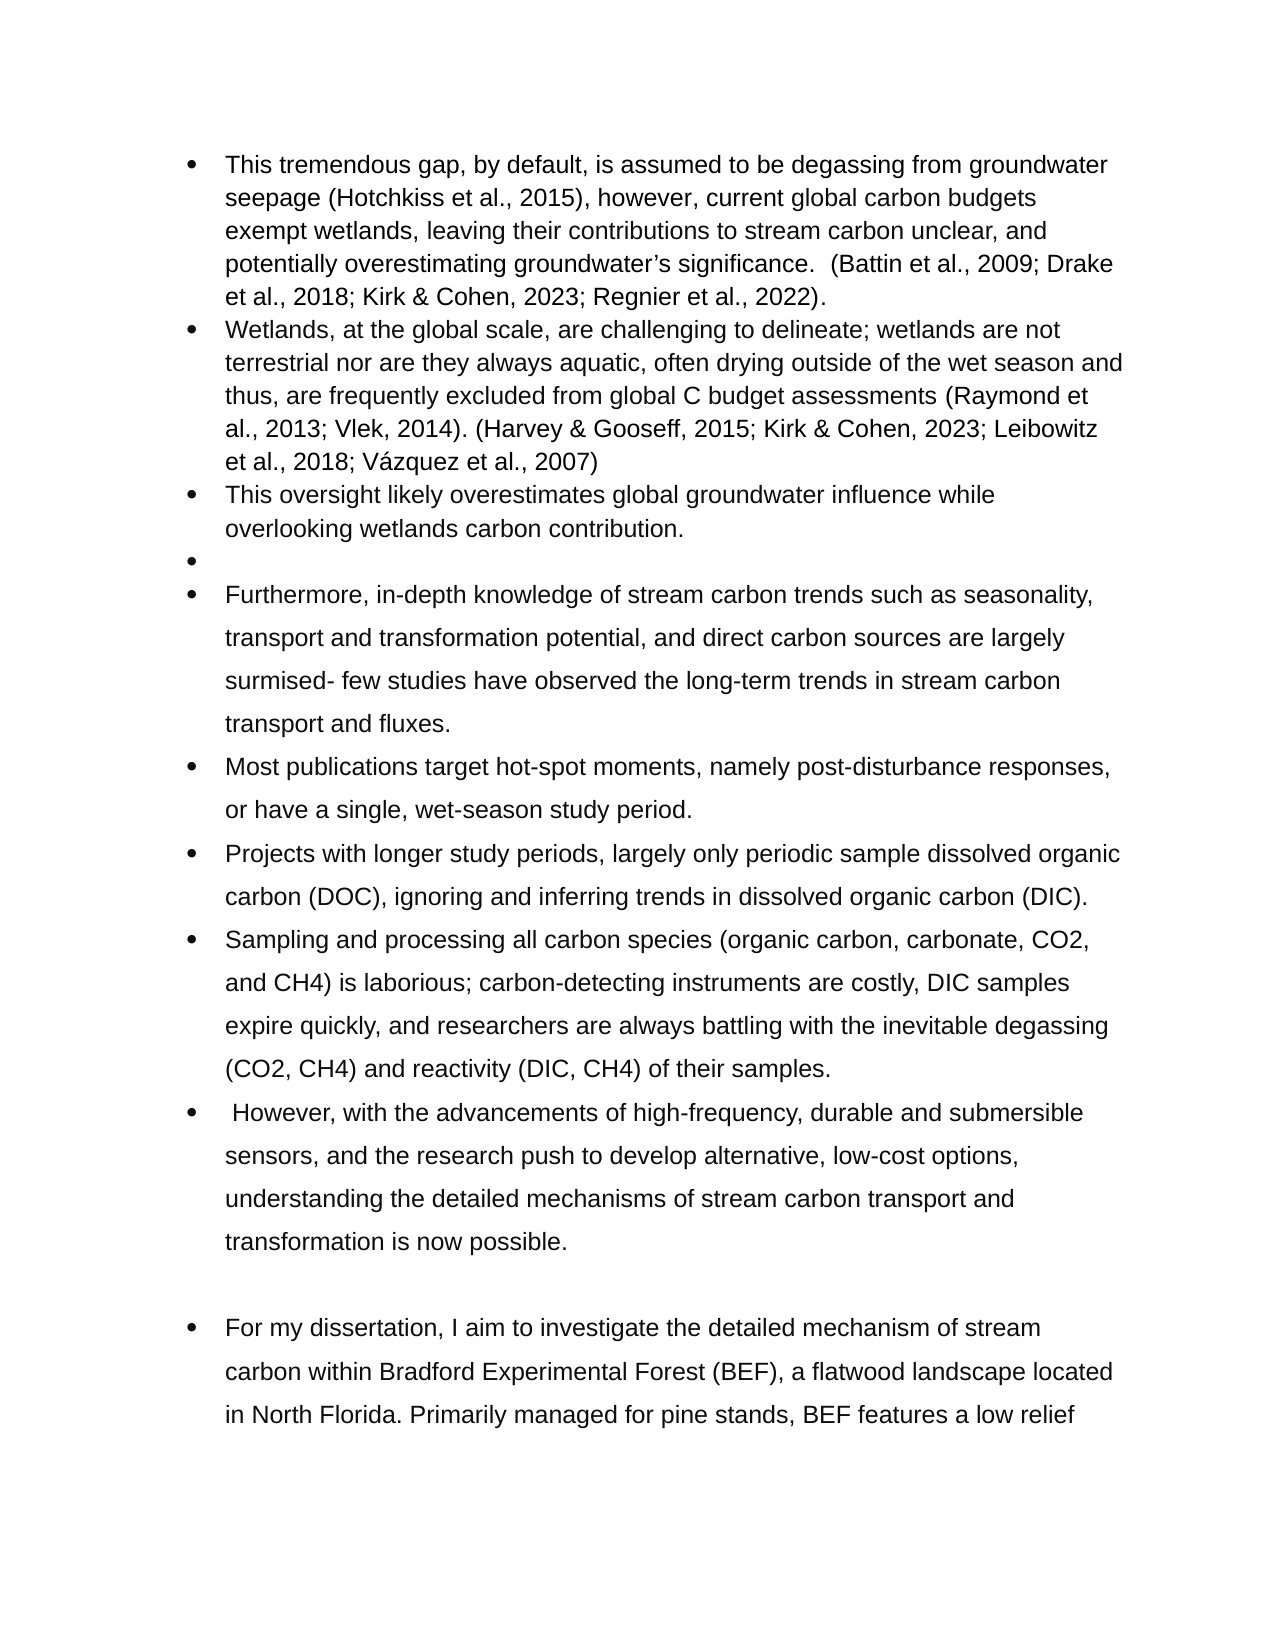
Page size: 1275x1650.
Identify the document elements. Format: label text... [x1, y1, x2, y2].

list This oversight likely overestimates global groundwater influence while overlooking wetlands carbon contribution. [187, 480, 1125, 542]
list Furthermore, in-depth knowledge of stream carbon trends such as seasonality, transport and transformation potential, and direct carbon sources are largely surmised- few studies have observed the long-term trends in stream carbon transport and fluxes. [187, 580, 1125, 738]
list However, with the advancements of high-frequency, durable and submersible sensors, and the research push to develop alternative, low-cost options, understanding the detailed mechanisms of stream carbon transport and transformation is now possible. [187, 1098, 1125, 1256]
list Wetlands, at the global scale, are challenging to delineate; wetlands are not terrestrial nor are they always aquatic, often drying outside of the wet season and thus, are frequently excluded from global C budget assessments. [187, 315, 1125, 476]
list This tremendous gap, by default, is assumed to be degassing from groundwater seepage , however, current global carbon budgets exempt wetlands, leaving their contributions to stream carbon unclear, and potentially overestimating groundwater’s significance. . [187, 150, 1125, 311]
list Projects with longer study periods, largely only periodic sample dissolved organic carbon (DOC), ignoring and inferring trends in dissolved organic carbon (DIC). [187, 839, 1125, 911]
list Most publications target hot-spot moments, namely post-disturbance responses, or have a single, wet-season study period. [187, 752, 1125, 824]
list Sampling and processing all carbon species (organic carbon, carbonate, CO2, and CH4) is laborious; carbon-detecting instruments are costly, DIC samples expire quickly, and researchers are always battling with the inevitable degassing (CO2, CH4) and reactivity (DIC, CH4) of their samples. [187, 925, 1125, 1083]
